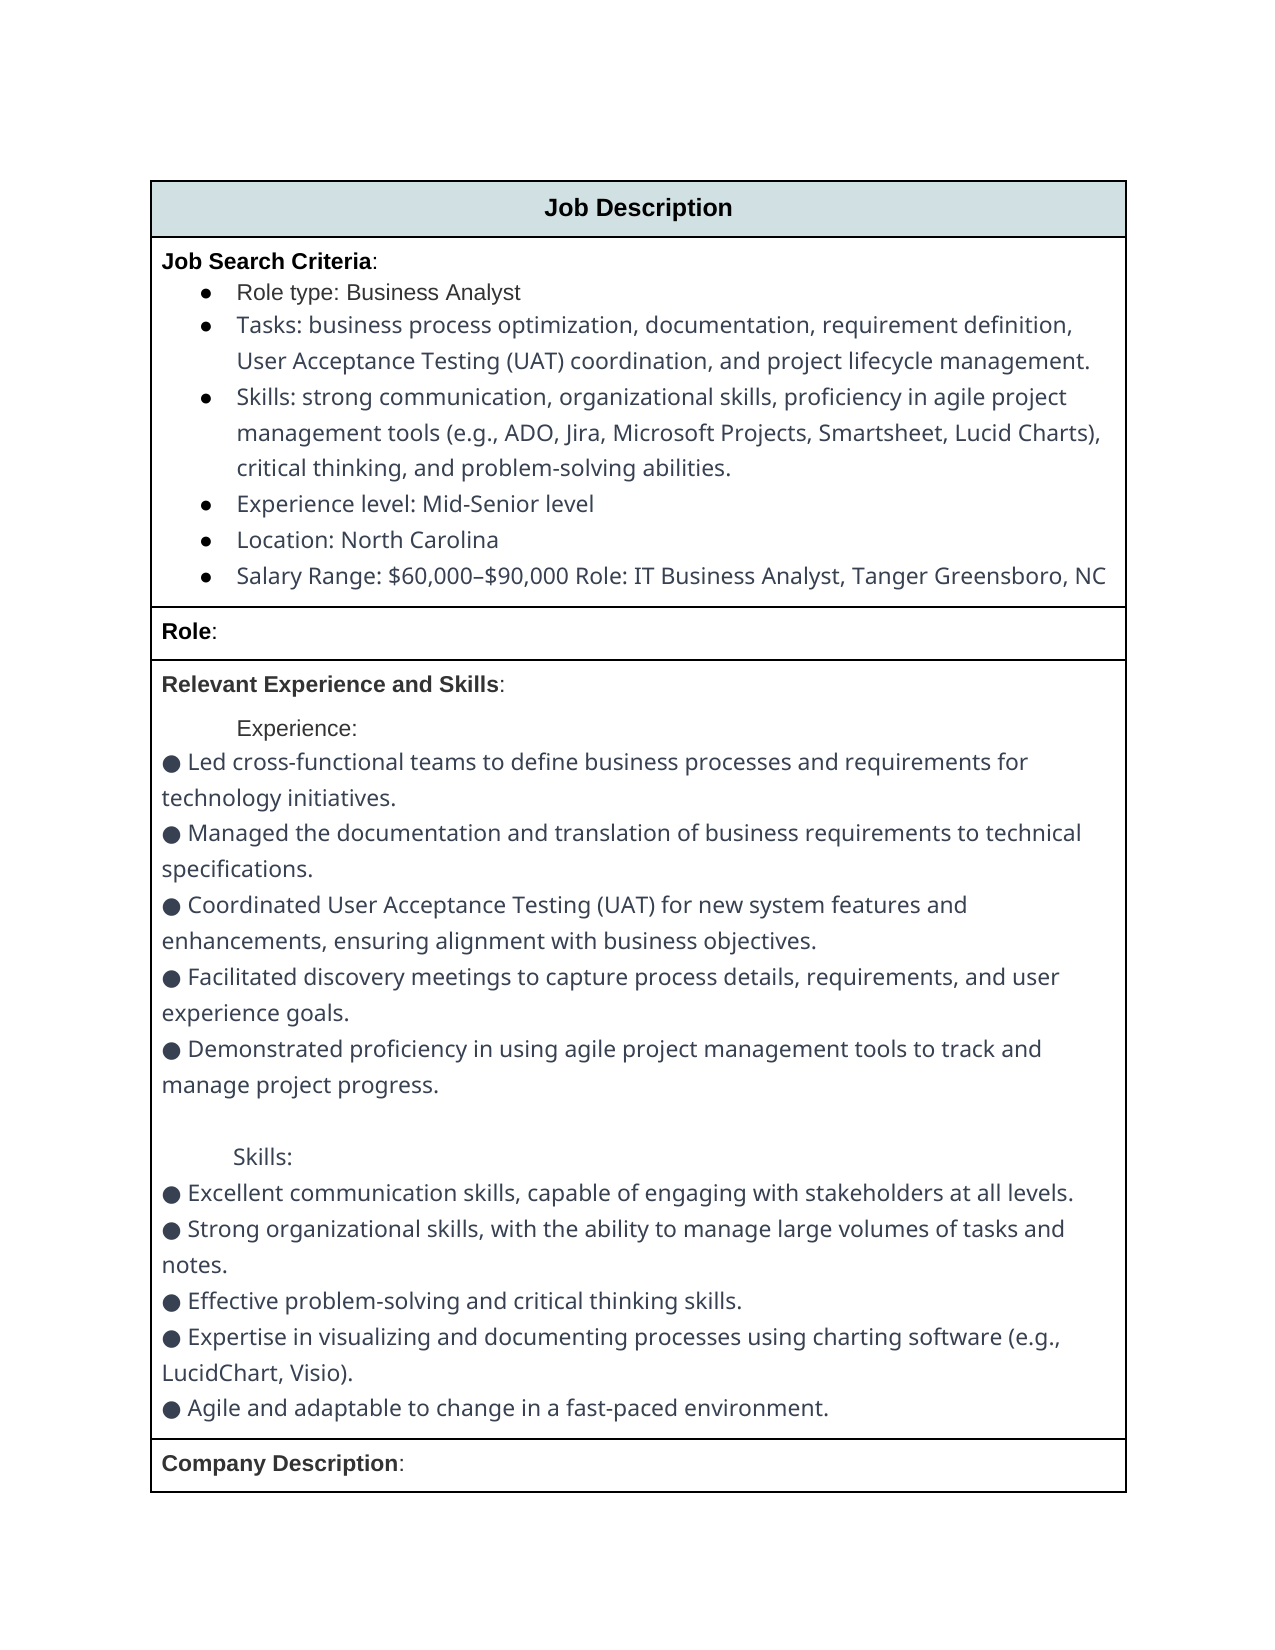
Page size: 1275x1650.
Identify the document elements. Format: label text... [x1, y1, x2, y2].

table_cell Job Search Criteria: Role type: Business Analyst Tasks: business process optimization, documentation, requirement definition, User Acceptance Testing (UAT) coordination, and project lifecycle management. Skills: strong communication, organizational skills, proficiency in agile project management tools (e.g., ADO, Jira, Microsoft Projects, Smartsheet, Lucid Charts), critical thinking, and problem-solving abilities. Experience level: Mid-Senior level Location: North Carolina Salary Range: $60,000–$90,000 Role: IT Business Analyst, Tanger Greensboro, NC [152, 238, 1125, 606]
table_cell Relevant Experience and Skills: Experience: ● Led cross-functional teams to define business processes and requirements for technology initiatives. ● Managed the documentation and translation of business requirements to technical specifications. ● Coordinated User Acceptance Testing (UAT) for new system features and enhancements, ensuring alignment with business objectives. ● Facilitated discovery meetings to capture process details, requirements, and user experience goals. ● Demonstrated proficiency in using agile project management tools to track and manage project progress. Skills: ● Excellent communication skills, capable of engaging with stakeholders at all levels. ● Strong organizational skills, with the ability to manage large volumes of tasks and notes. ● Effective problem-solving and critical thinking skills. ● Expertise in visualizing and documenting processes using charting software (e.g., LucidChart, Visio). ● Agile and adaptable to change in a fast-paced environment. [152, 661, 1125, 1438]
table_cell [152, 1440, 1125, 1491]
table_header Job Description [152, 182, 1125, 236]
table_cell Role: [152, 608, 1125, 659]
